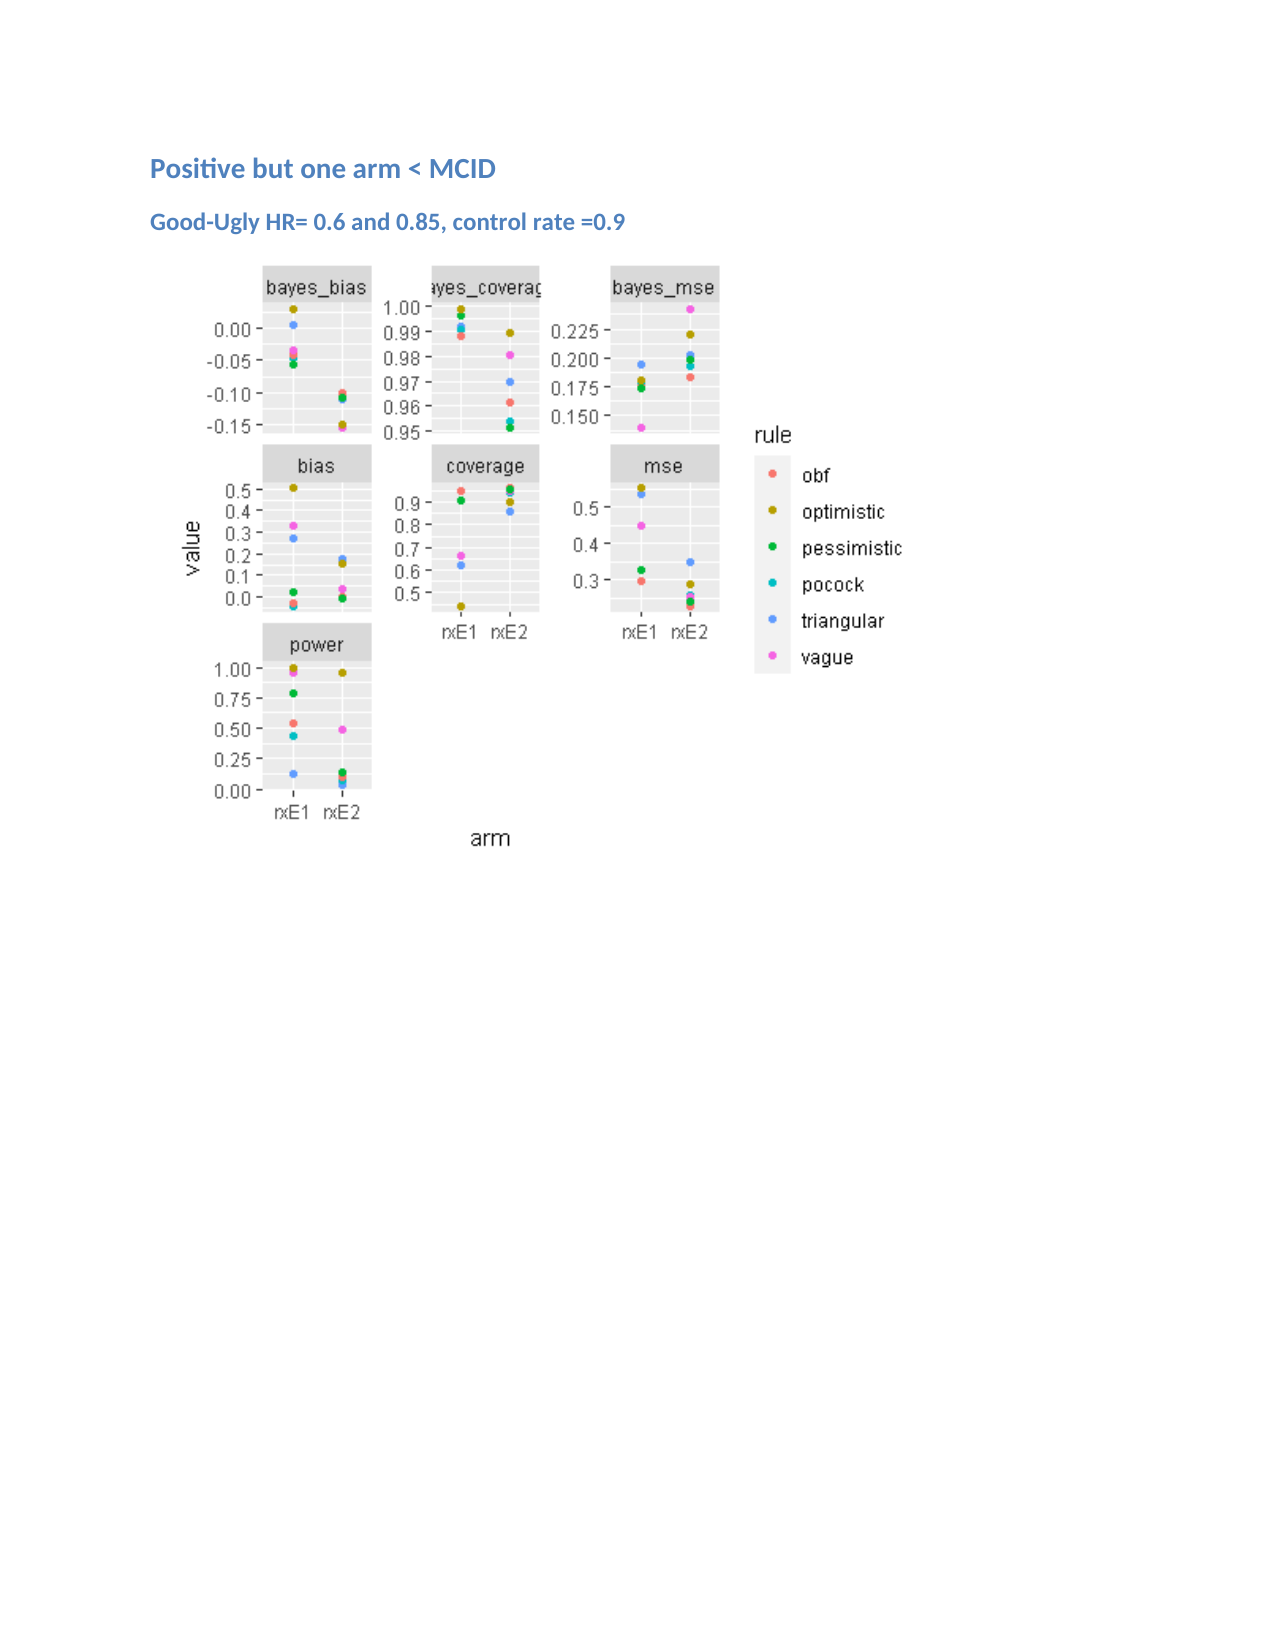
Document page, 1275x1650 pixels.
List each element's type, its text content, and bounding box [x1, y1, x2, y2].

subtitle Positive but one arm < MCID [150, 150, 1125, 186]
subtitle Good-Ugly HR= 0.6 and 0.85, control rate =0.9 [150, 206, 1125, 237]
picture [168, 255, 927, 862]
